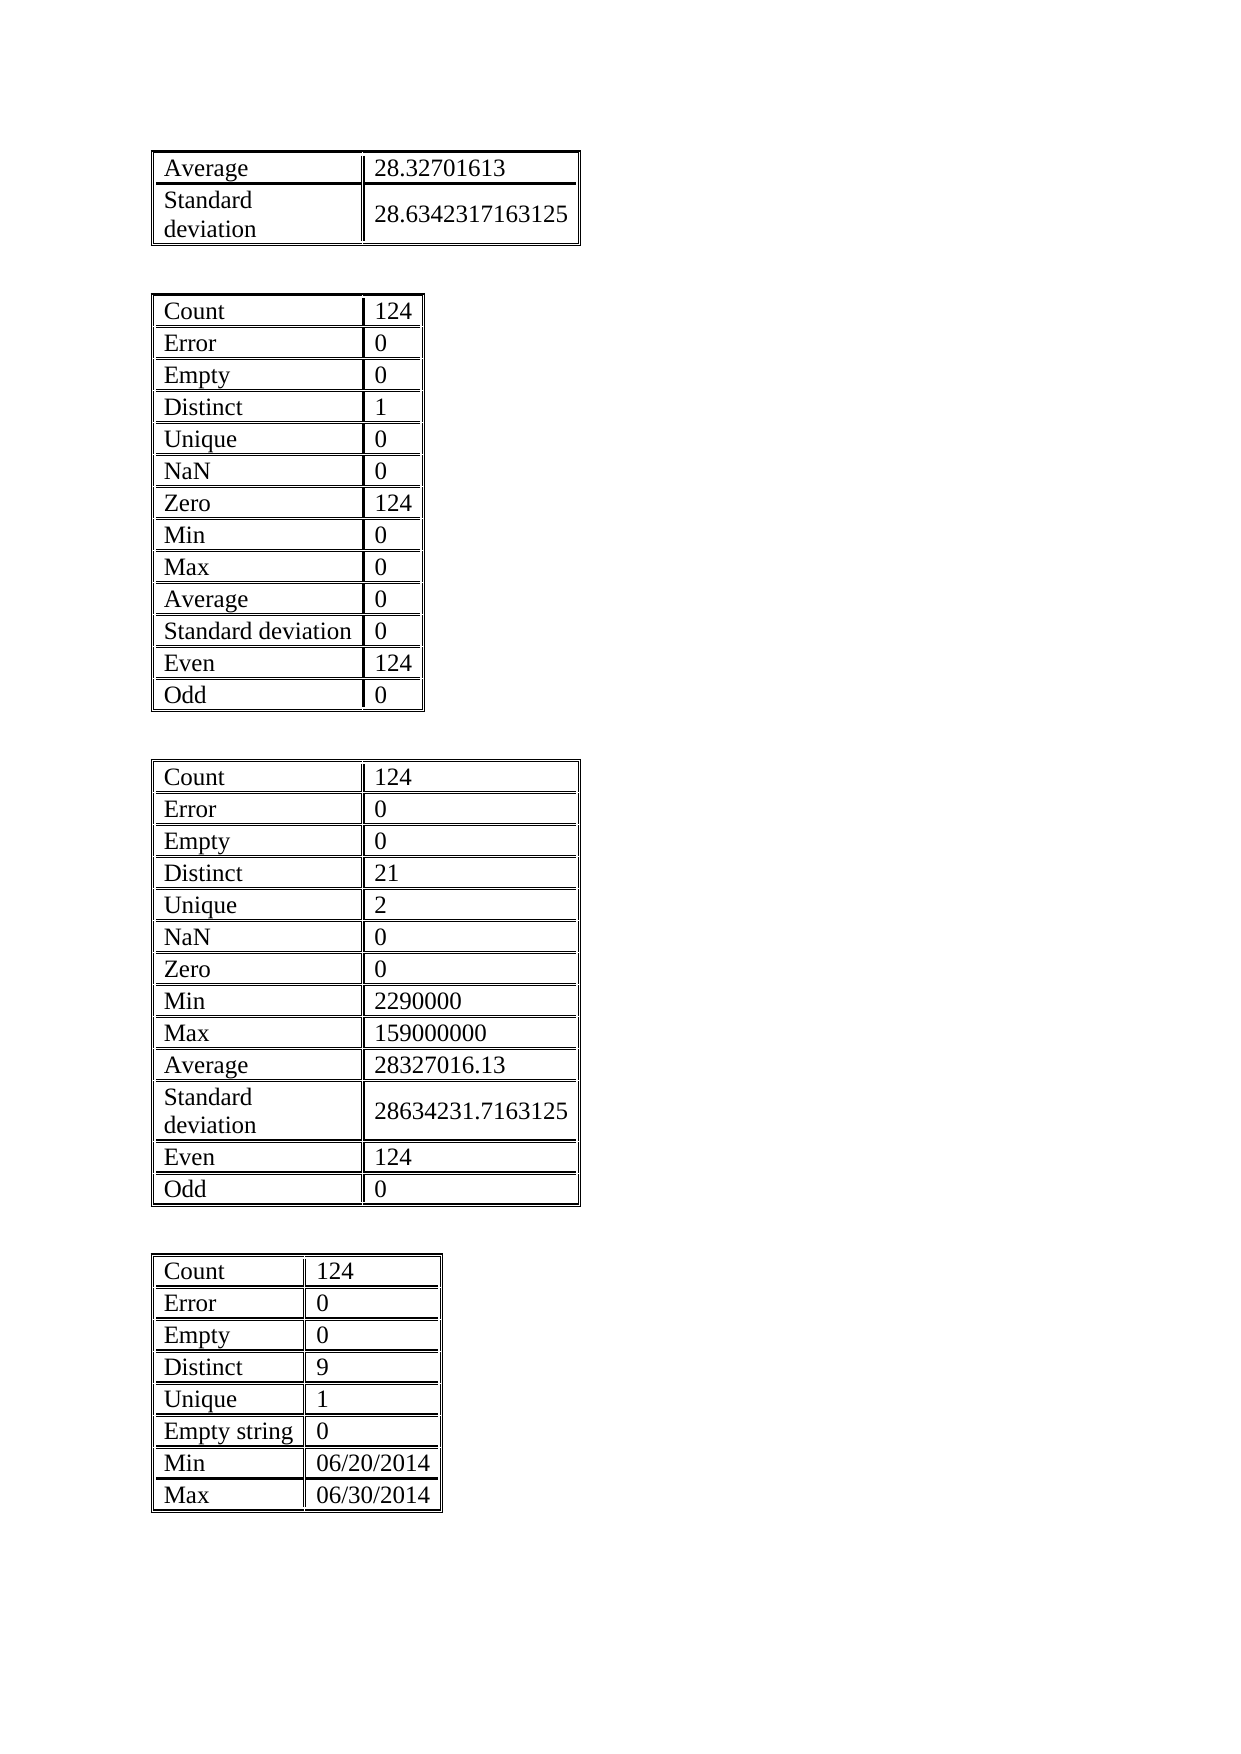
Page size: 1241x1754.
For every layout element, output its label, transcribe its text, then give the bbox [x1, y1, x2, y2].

table_cell Distinct [154, 1349, 303, 1381]
table_cell NaN [152, 453, 363, 485]
table_cell Standard deviation [154, 182, 363, 243]
table_cell 0 [363, 677, 423, 708]
table_cell 0 [306, 1413, 440, 1445]
table_cell Max [154, 1477, 305, 1509]
table_cell 06/30/2014 [305, 1477, 440, 1509]
table_cell Min [154, 983, 361, 1014]
table_cell 0 [365, 919, 578, 951]
table_cell 159000000 [365, 1015, 578, 1046]
table_cell 1 [306, 1381, 440, 1413]
table_cell Average [152, 581, 363, 613]
table_cell Empty [152, 823, 363, 854]
table_cell 124 [363, 485, 423, 517]
table_cell 0 [306, 1285, 440, 1317]
table_cell 28634231.7163125 [365, 1079, 578, 1139]
table_cell Zero [152, 485, 363, 517]
table_header 124 [305, 1257, 440, 1285]
table_header 124 [363, 762, 578, 791]
table_cell Empty string [154, 1413, 303, 1445]
table_cell 2290000 [365, 983, 578, 1014]
table_cell 0 [363, 951, 579, 982]
table_cell 0 [363, 421, 423, 453]
table_cell Unique [152, 887, 363, 918]
table_cell Unique [152, 421, 363, 453]
table_cell Odd [154, 1171, 363, 1203]
table_cell Min [152, 517, 363, 549]
table_cell Error [152, 325, 363, 357]
table_cell 124 [365, 1139, 578, 1171]
table_cell Max [154, 1015, 361, 1046]
table_cell 0 [363, 581, 423, 613]
table_cell Standard deviation [152, 613, 363, 644]
table_cell 0 [363, 517, 423, 549]
table_cell Unique [154, 1381, 303, 1413]
table_cell Distinct [154, 855, 361, 887]
table_cell 124 [365, 645, 422, 677]
table_cell 28327016.13 [365, 1046, 578, 1078]
table_header 124 [363, 296, 422, 325]
table_cell Average [154, 1046, 361, 1078]
table_cell 0 [363, 613, 423, 644]
table_cell Min [154, 1445, 303, 1477]
table_cell 28.32701613 [363, 153, 578, 182]
table_cell 0 [363, 791, 579, 823]
table_cell 0 [363, 357, 423, 389]
table_cell 21 [365, 855, 578, 887]
table_cell 9 [306, 1349, 440, 1381]
table_cell 0 [363, 325, 423, 357]
table_cell 0 [363, 549, 423, 581]
table_cell Standard deviation [154, 1079, 361, 1139]
table_cell 06/20/2014 [306, 1445, 440, 1477]
table_cell 0 [363, 823, 579, 854]
table_cell Error [154, 1285, 303, 1317]
table_header Count [154, 295, 363, 325]
table_cell Odd [152, 677, 363, 708]
table_cell Zero [152, 951, 363, 982]
table_cell 1 [363, 389, 423, 421]
table_header Count [152, 760, 363, 791]
table_cell NaN [154, 919, 361, 951]
table_cell Empty [154, 1317, 303, 1349]
table_cell 0 [306, 1317, 440, 1349]
table_cell 28.6342317163125 [363, 182, 578, 243]
table_cell 2 [363, 887, 579, 918]
table_cell Empty [152, 357, 363, 389]
table_cell Max [152, 549, 363, 581]
table_cell 0 [363, 453, 423, 485]
table_cell Even [154, 1139, 361, 1171]
table_cell Distinct [152, 389, 363, 421]
table_cell Even [154, 645, 362, 677]
table_cell 0 [363, 1171, 578, 1203]
table_header Count [154, 1257, 305, 1285]
table_cell Error [152, 791, 363, 823]
table_cell Average [154, 152, 363, 182]
